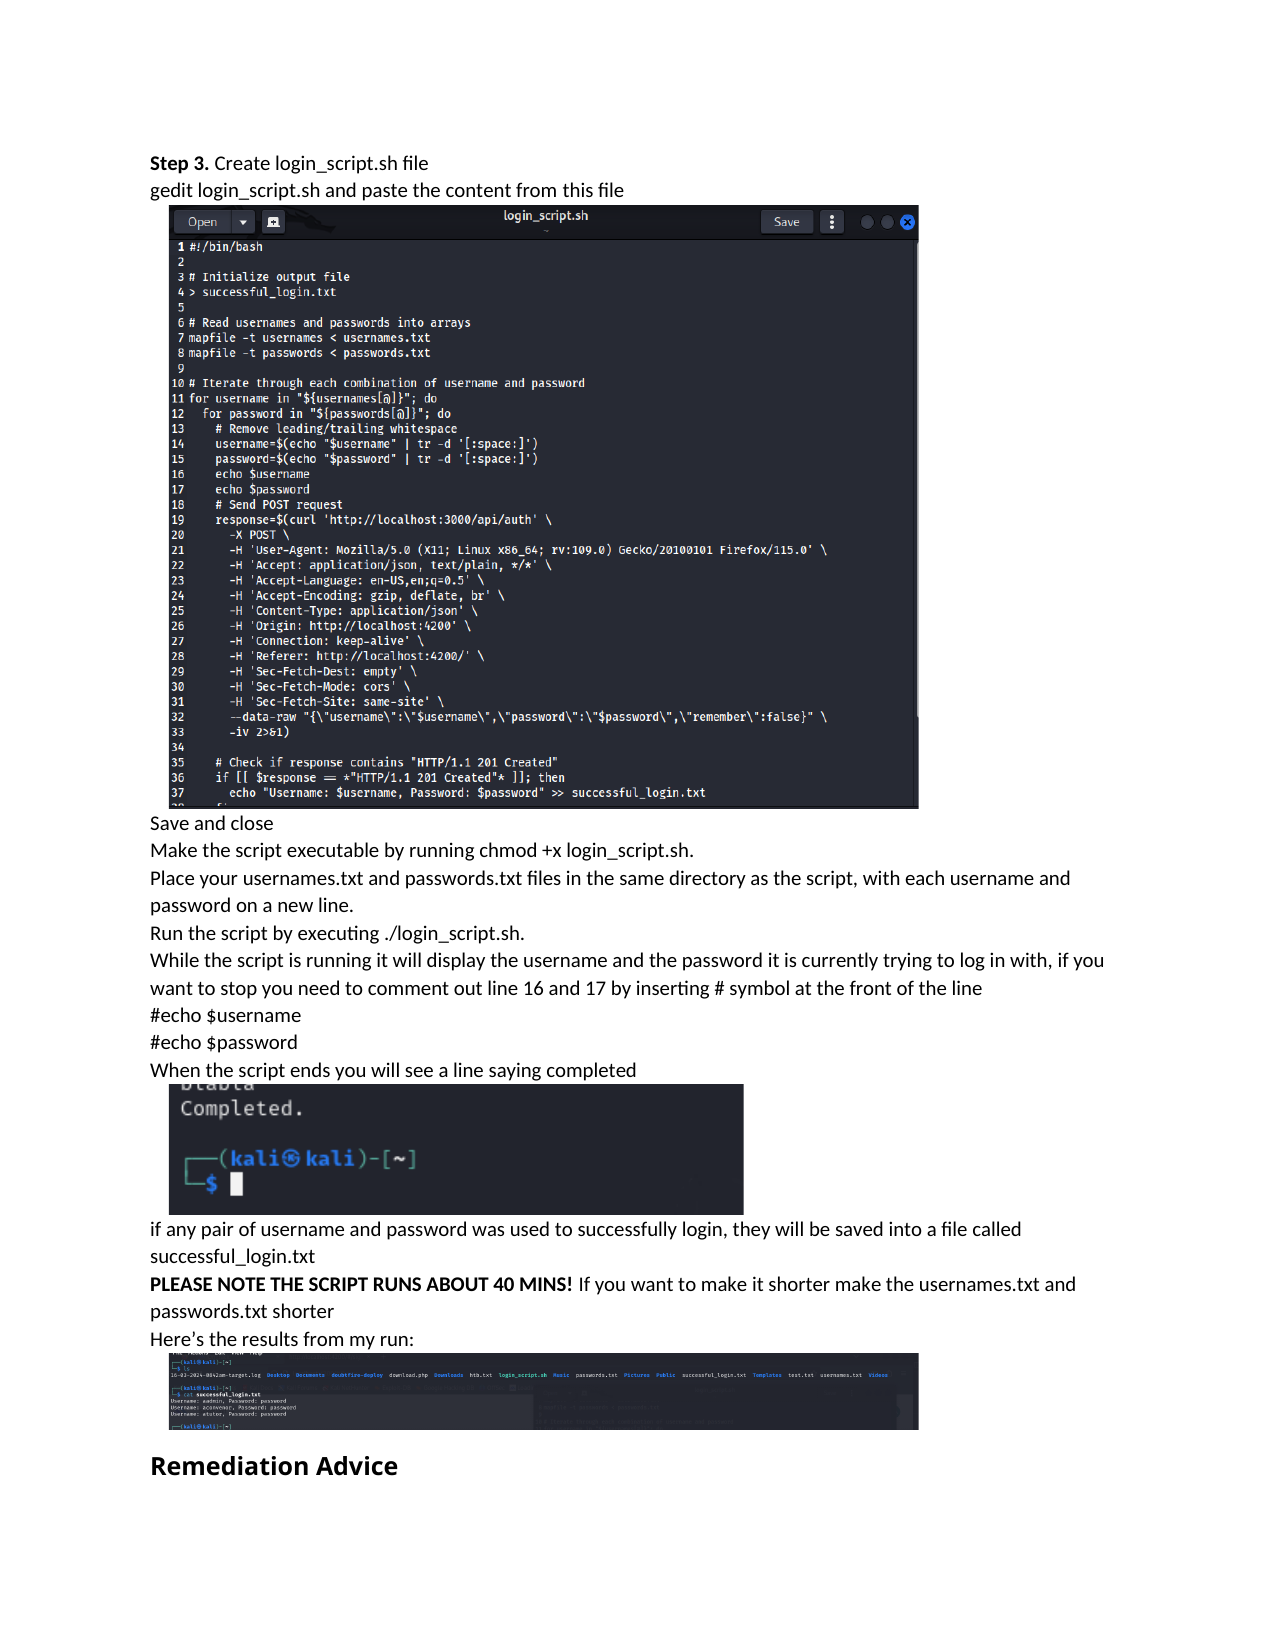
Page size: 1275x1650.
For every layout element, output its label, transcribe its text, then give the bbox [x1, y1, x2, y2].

text #echo $password [150, 1029, 1125, 1055]
text Make the script executable by running chmod +x login_script.sh. [150, 838, 1125, 863]
text When the script ends you will see a line saying completed if any pair of username and password was used to successfully login, they will be saved into a file called successful_login.txt [150, 1057, 1125, 1269]
text Remediation Advice [150, 1448, 1125, 1483]
text Step 3. Create login_script.sh file gedit login_script.sh and paste the content from this file [150, 150, 1125, 808]
text Save and close [150, 810, 1125, 836]
text Run the script by executing ./login_script.sh. [150, 920, 1125, 945]
text Place your usernames.txt and passwords.txt files in the same directory as the script, with each username and password on a new line. [150, 865, 1125, 918]
text While the script is running it will display the username and the password it is currently trying to log in with, if you want to stop you need to comment out line 16 and 17 by inserting # symbol at the front of the line #echo $username [150, 947, 1125, 1027]
text PLEASE NOTE THE SCRIPT RUNS ABOUT 40 MINS! If you want to make it shorter make the usernames.txt and passwords.txt shorter Here’s the results from my run: [150, 1271, 1125, 1351]
